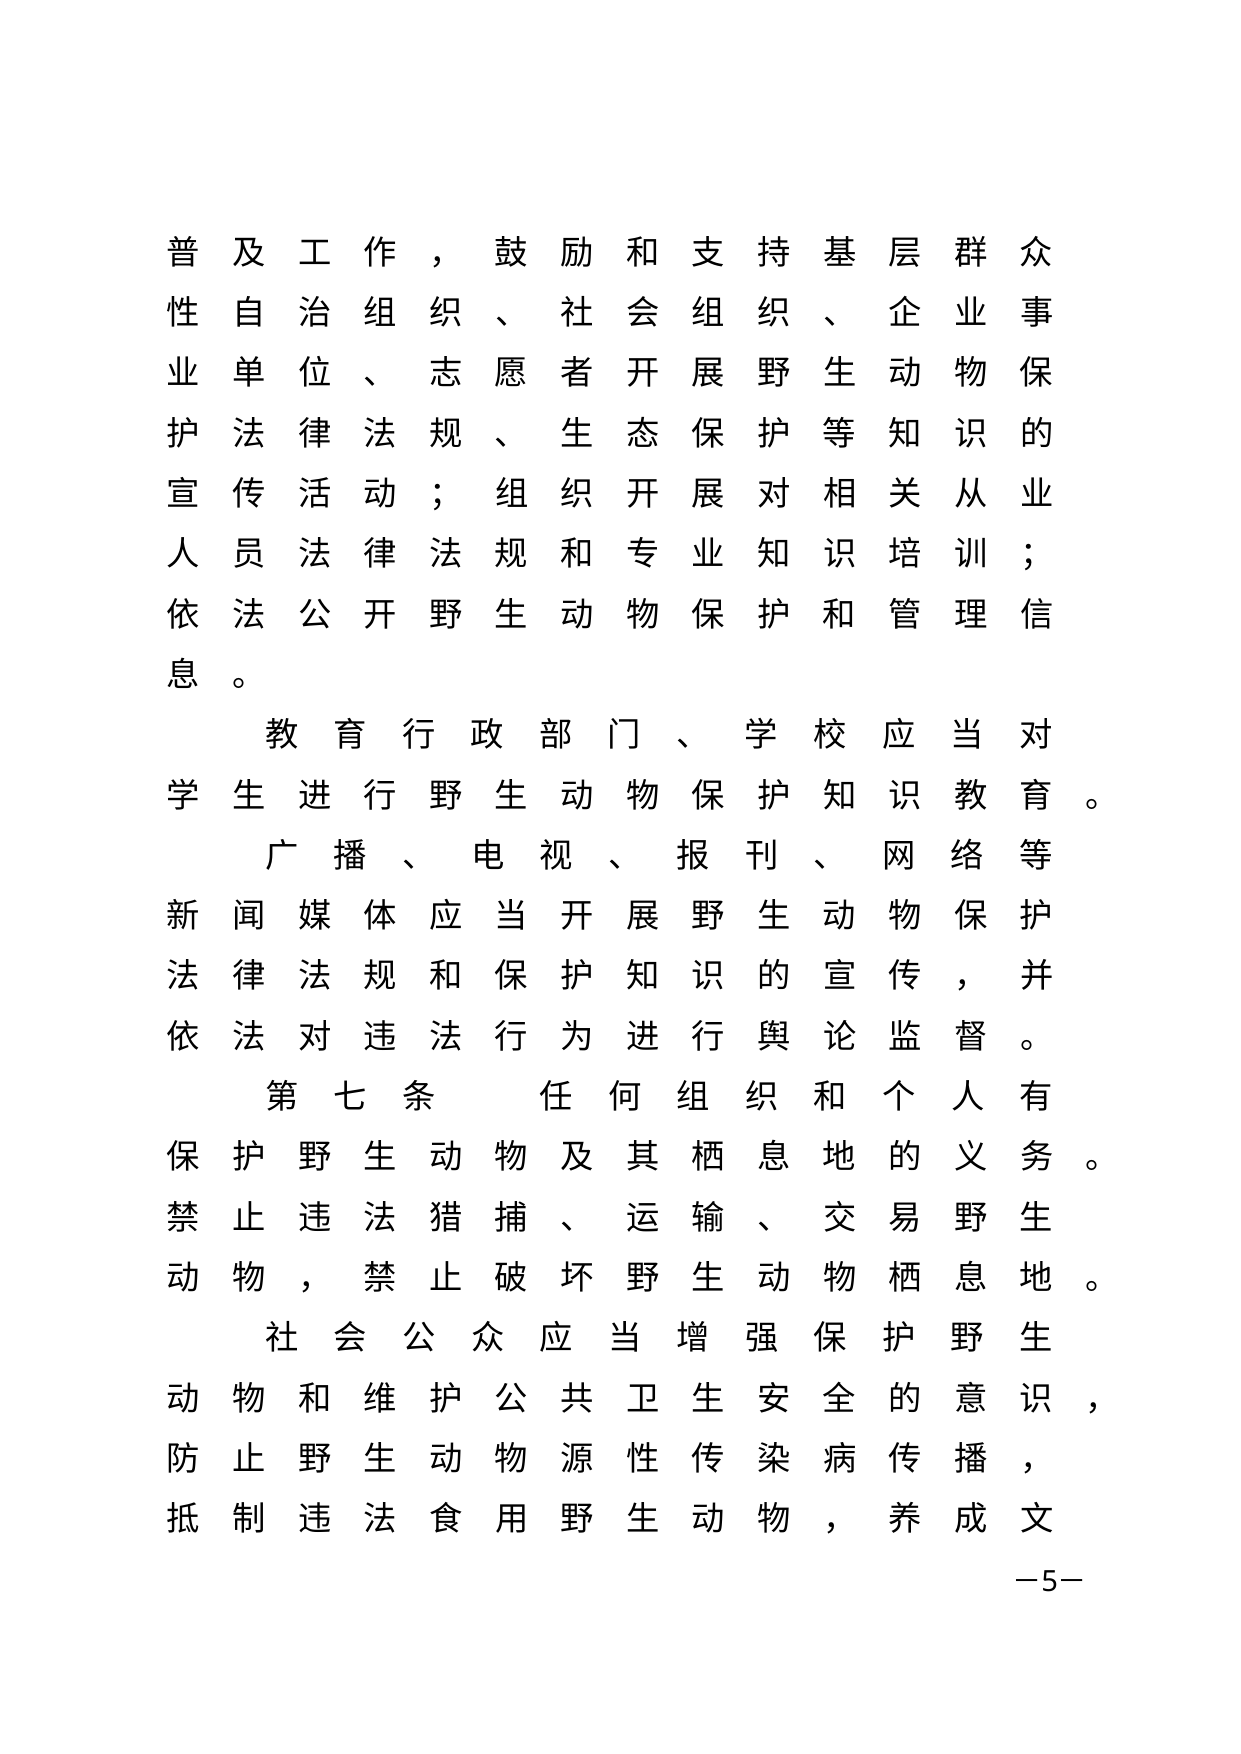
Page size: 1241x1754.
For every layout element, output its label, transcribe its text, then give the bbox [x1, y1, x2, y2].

text 广播、电视、报刊、网络等新闻媒体应当开展野生动物保护法律法规和保护知识的宣传，并依法对违法行为进行舆论监督。 [167, 823, 1085, 1064]
text 第七条 任何组织和个人有保护野生动物及其栖息地的义务。禁止违法猎捕、运输、交易野生动物，禁止破坏野生动物栖息地。 [167, 1064, 1085, 1305]
text 社会公众应当增强保护野生动物和维护公共卫生安全的意识，防止野生动物源性传染病传播，抵制违法食用野生动物，养成文明健康的生活方式。 [167, 1305, 1085, 1546]
text 各级人民政府应当加强野生动物保护的宣传教育和科学知识普及工作，鼓励和支持基层群众性自治组织、社会组织、企业事业单位、志愿者开展野生动物保护法律法规、生态保护等知识的宣传活动；组织开展对相关从业人员法律法规和专业知识培训；依法公开野生动物保护和管理信息。 [167, 219, 1085, 702]
text 教育行政部门、学校应当对学生进行野生动物保护知识教育。 [167, 702, 1085, 823]
